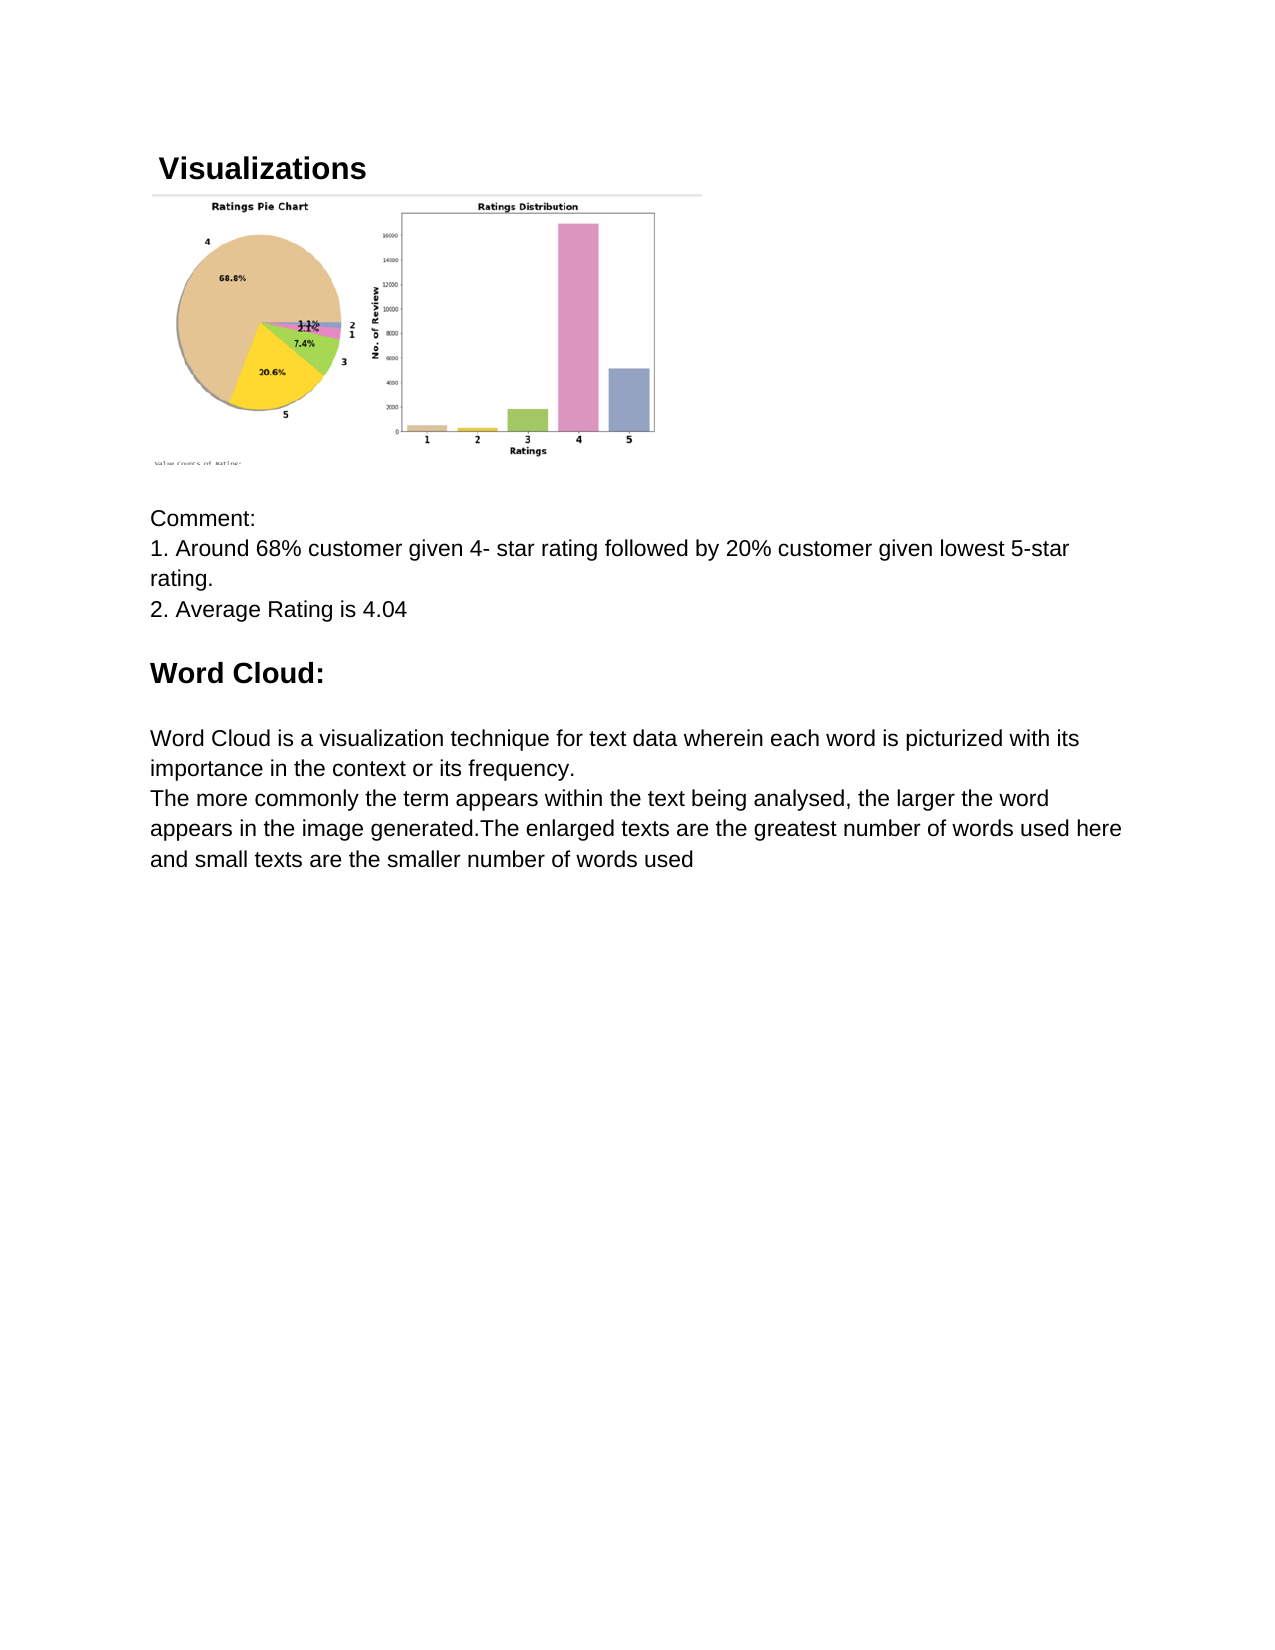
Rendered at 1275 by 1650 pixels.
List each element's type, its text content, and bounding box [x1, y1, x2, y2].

picture [150, 191, 705, 471]
text 1. Around 68% customer given 4- star rating followed by 20% customer given lowest 5-star rating. [150, 535, 1125, 592]
text Word Cloud is a visualization technique for text data wherein each word is picturized with its importance in the context or its frequency. [150, 725, 1125, 781]
text Word Cloud: [150, 656, 1125, 689]
text Visualizations [150, 150, 1125, 186]
text 2. Average Rating is 4.04 [150, 596, 1125, 622]
text The more commonly the term appears within the text being analysed, the larger the word appears in the image generated.The enlarged texts are the greatest number of words used here and small texts are the smaller number of words used [150, 785, 1125, 872]
text Comment: [150, 505, 1125, 531]
